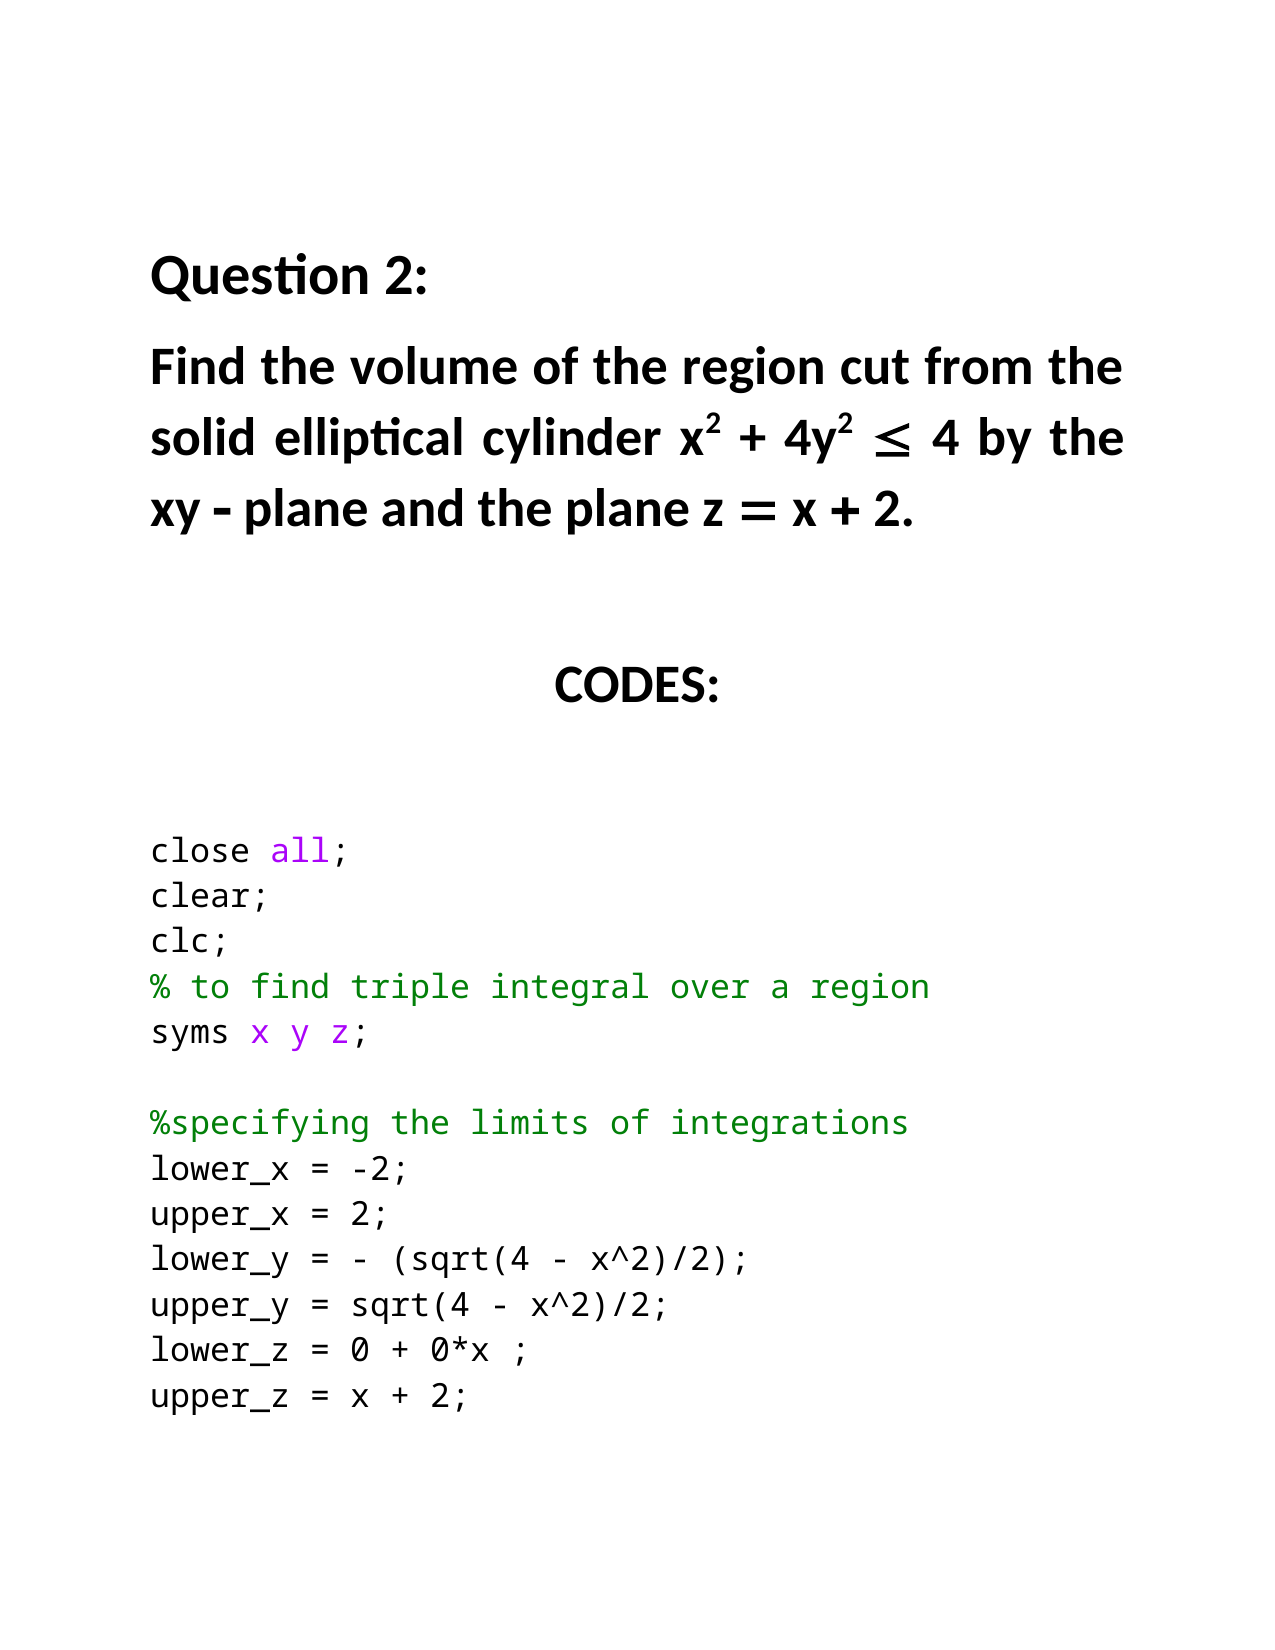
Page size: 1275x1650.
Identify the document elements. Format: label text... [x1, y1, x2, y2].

text upper_y = sqrt(4 - x^2)/2; [150, 1281, 1125, 1326]
text upper_z = x + 2; [150, 1371, 1125, 1417]
text %specifying the limits of integrations [150, 1099, 1125, 1144]
text close all; [150, 826, 1125, 872]
text lower_z = 0 + 0*x ; [150, 1326, 1125, 1371]
text % to find triple integral over a region [150, 963, 1125, 1008]
text Question 2: [150, 238, 1125, 309]
text Find the volume of the region cut from the solid elliptical cylinder x2 + 4y2 4 by the xy plane and the plane z x 2. [150, 332, 1125, 540]
text clc; [150, 917, 1125, 963]
text lower_y = - (sqrt(4 - x^2)/2); [150, 1235, 1125, 1281]
text lower_x = -2; [150, 1144, 1125, 1190]
text syms x y z; [150, 1008, 1125, 1053]
text upper_x = 2; [150, 1190, 1125, 1235]
text clear; [150, 872, 1125, 917]
text CODES: [150, 650, 1125, 716]
